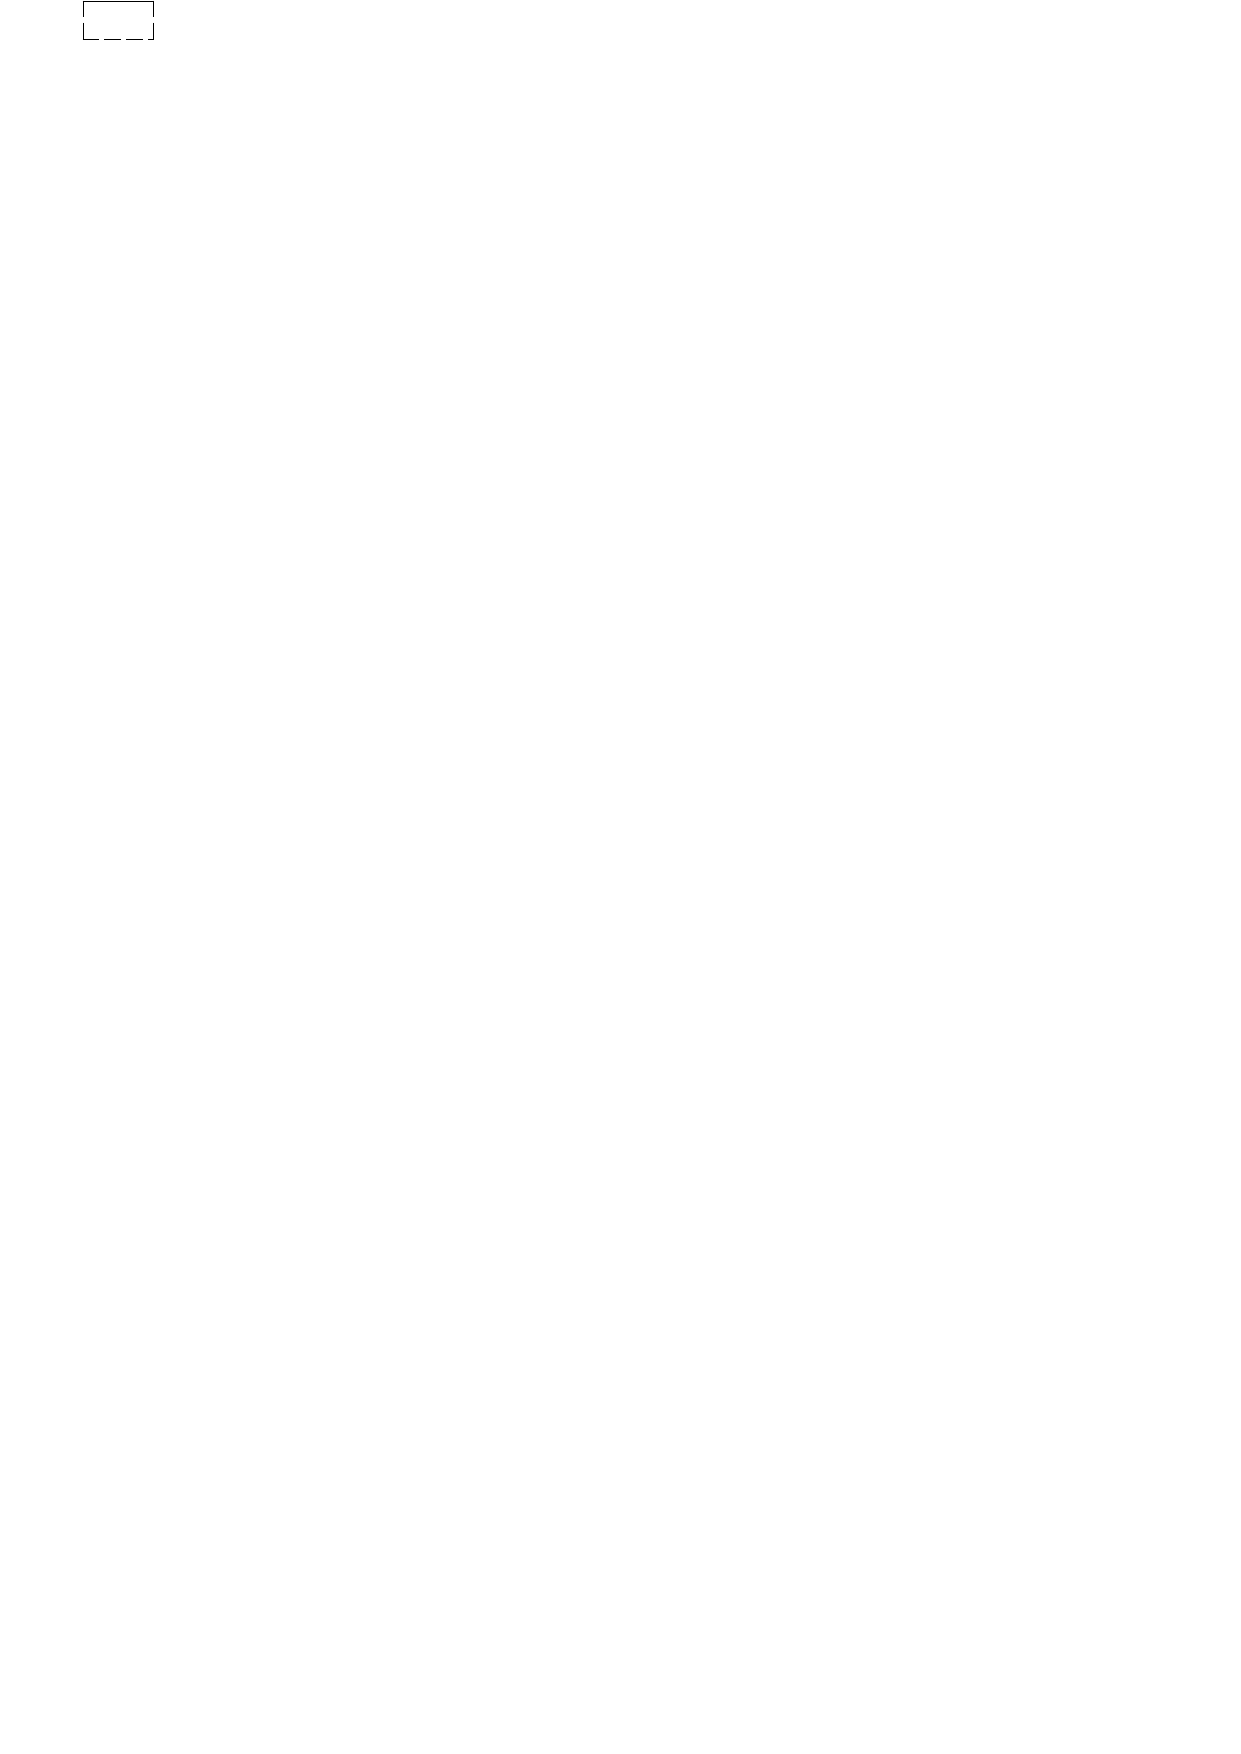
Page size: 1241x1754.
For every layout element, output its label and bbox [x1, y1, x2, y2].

table_header [83, 2, 153, 39]
